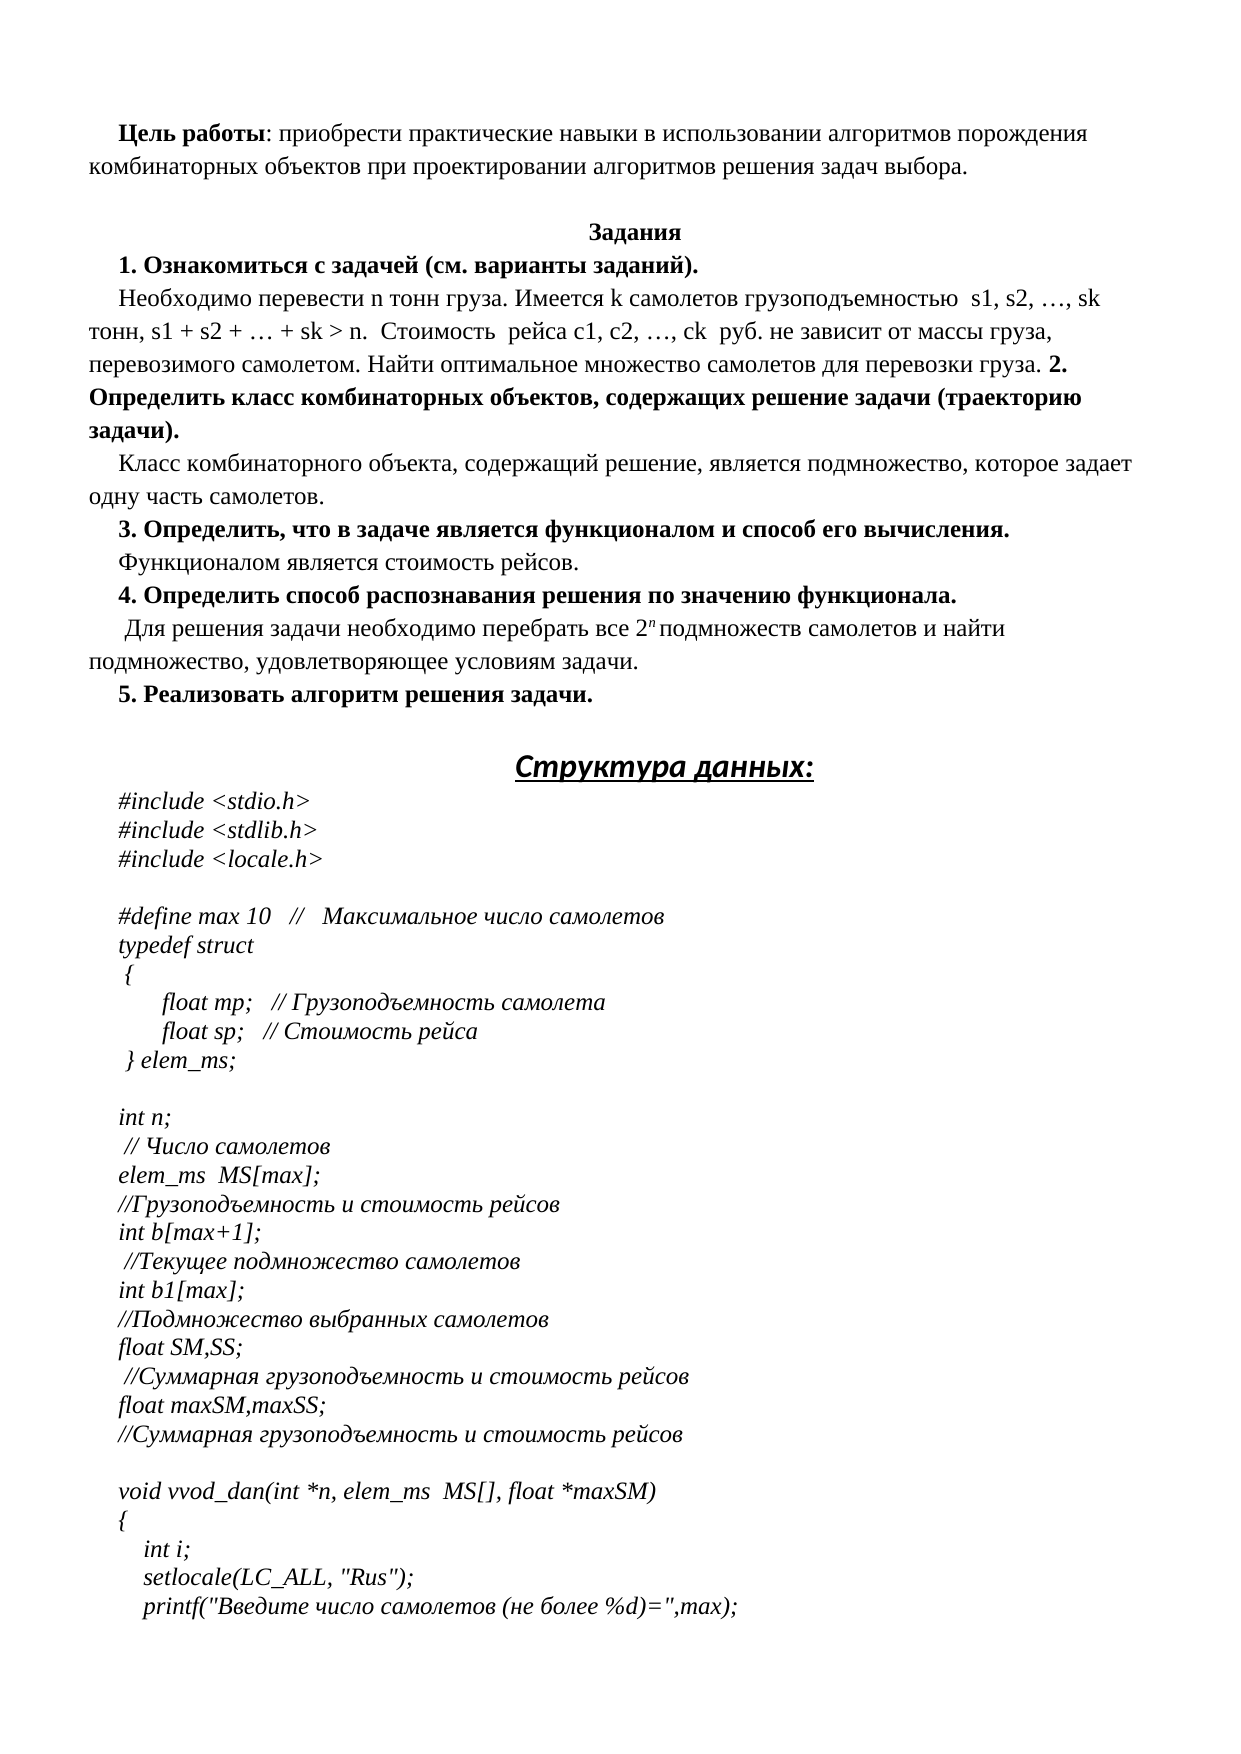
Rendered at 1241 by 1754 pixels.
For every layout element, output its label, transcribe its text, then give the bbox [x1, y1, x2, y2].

text //Грузоподъемность и стоимость рейсов [88, 1189, 1152, 1217]
text float mp; // Грузоподъемность самолета [88, 987, 1152, 1016]
text typedef struct [88, 930, 1152, 959]
text int b1[max]; [88, 1275, 1152, 1304]
text #include <locale.h> [88, 844, 1152, 872]
text float maxSM,maxSS; [88, 1390, 1152, 1419]
text Класс комбинаторного объекта, содержащий решение, является подмножество, которое задает одну часть самолетов. [88, 448, 1152, 510]
text #include <stdlib.h> [88, 815, 1152, 844]
text { [88, 959, 1152, 987]
text Цель работы: приобрести практические навыки в использовании алгоритмов порождения комбинаторных объектов при проектировании алгоритмов решения задач выбора. [88, 118, 1152, 180]
text printf("Введите число самолетов (не более %d)=",max); [88, 1591, 1152, 1620]
text Структура данных: [177, 746, 1152, 786]
text setlocale(LC_ALL, "Rus"); [88, 1562, 1152, 1591]
text //Подмножество выбранных самолетов [88, 1304, 1152, 1332]
text Задания [88, 217, 1152, 246]
text //Суммарная грузоподъемность и стоимость рейсов [88, 1419, 1152, 1447]
text //Текущее подмножество самолетов [88, 1246, 1152, 1275]
text void vvod_dan(int *n, elem_ms MS[], float *maxSM) [88, 1476, 1152, 1505]
text #include <stdio.h> [88, 786, 1152, 815]
text Необходимо перевести n тонн груза. Имеется k самолетов грузоподъемностью s1, s2, …, sk тонн, s1 + s2 + … + sk > n. Стоимость рейса c1, c2, …, ck руб. не зависит от массы груза, перевозимого самолетом. Найти оптимальное множество самолетов для перевозки груза. 2. Определить класс комбинаторных объектов, содержащих решение задачи (траекторию задачи). [88, 283, 1152, 444]
text float sp; // Стоимость рейса [88, 1016, 1152, 1045]
text 4. Определить способ распознавания решения по значению функционала. [88, 580, 1152, 609]
text #define max 10 // Максимальное число самолетов [88, 901, 1152, 930]
text // Число самолетов [88, 1131, 1152, 1160]
text int i; [88, 1534, 1152, 1562]
text float SM,SS; [88, 1332, 1152, 1361]
text 3. Определить, что в задаче является функционалом и способ его вычисления. [88, 514, 1152, 543]
text int b[max+1]; [88, 1217, 1152, 1246]
text } elem_ms; [88, 1045, 1152, 1074]
text int n; [88, 1102, 1152, 1131]
text Для решения задачи необходимо перебрать все 2n подмножеств самолетов и найти подмножество, удовлетворяющее условиям задачи. [88, 613, 1152, 675]
text elem_ms MS[max]; [88, 1160, 1152, 1189]
text //Суммарная грузоподъемность и стоимость рейсов [88, 1361, 1152, 1390]
text { [88, 1505, 1152, 1534]
text 5. Реализовать алгоритм решения задачи. [88, 679, 1152, 708]
text 1. Ознакомиться с задачей (см. варианты заданий). [88, 250, 1152, 279]
text Функционалом является стоимость рейсов. [88, 547, 1152, 576]
